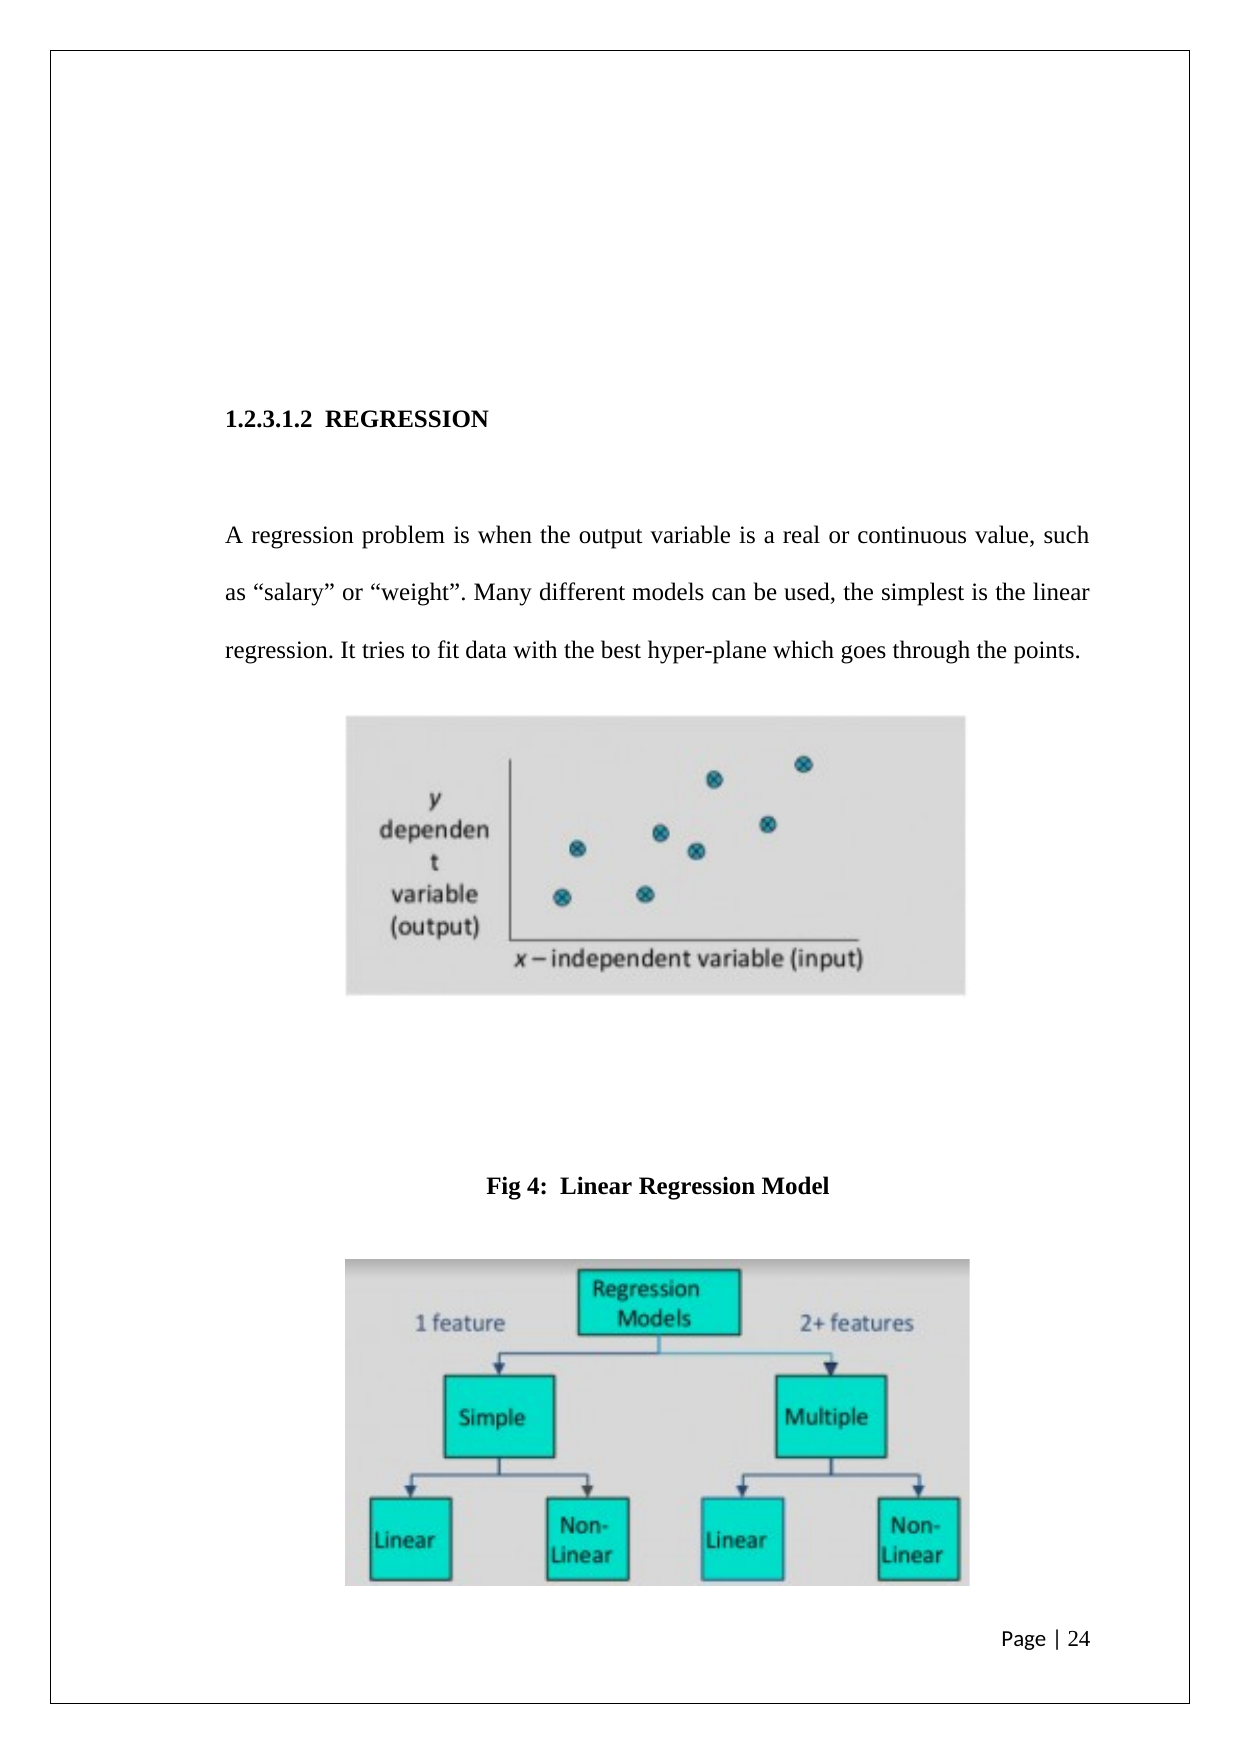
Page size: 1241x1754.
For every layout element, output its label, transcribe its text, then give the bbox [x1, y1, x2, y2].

subtitle Fig 4: Linear Regression Model [373, 1171, 942, 1199]
subtitle REGRESSION [225, 404, 1171, 433]
text A regression problem is when the output variable is a real or continuous value, such as “salary” or “weight”. Many different models can be used, the simplest is the linear regression. It tries to fit data with the best hyper-plane which goes through the points. [225, 520, 1090, 663]
picture [345, 715, 970, 998]
picture [345, 1259, 970, 1586]
